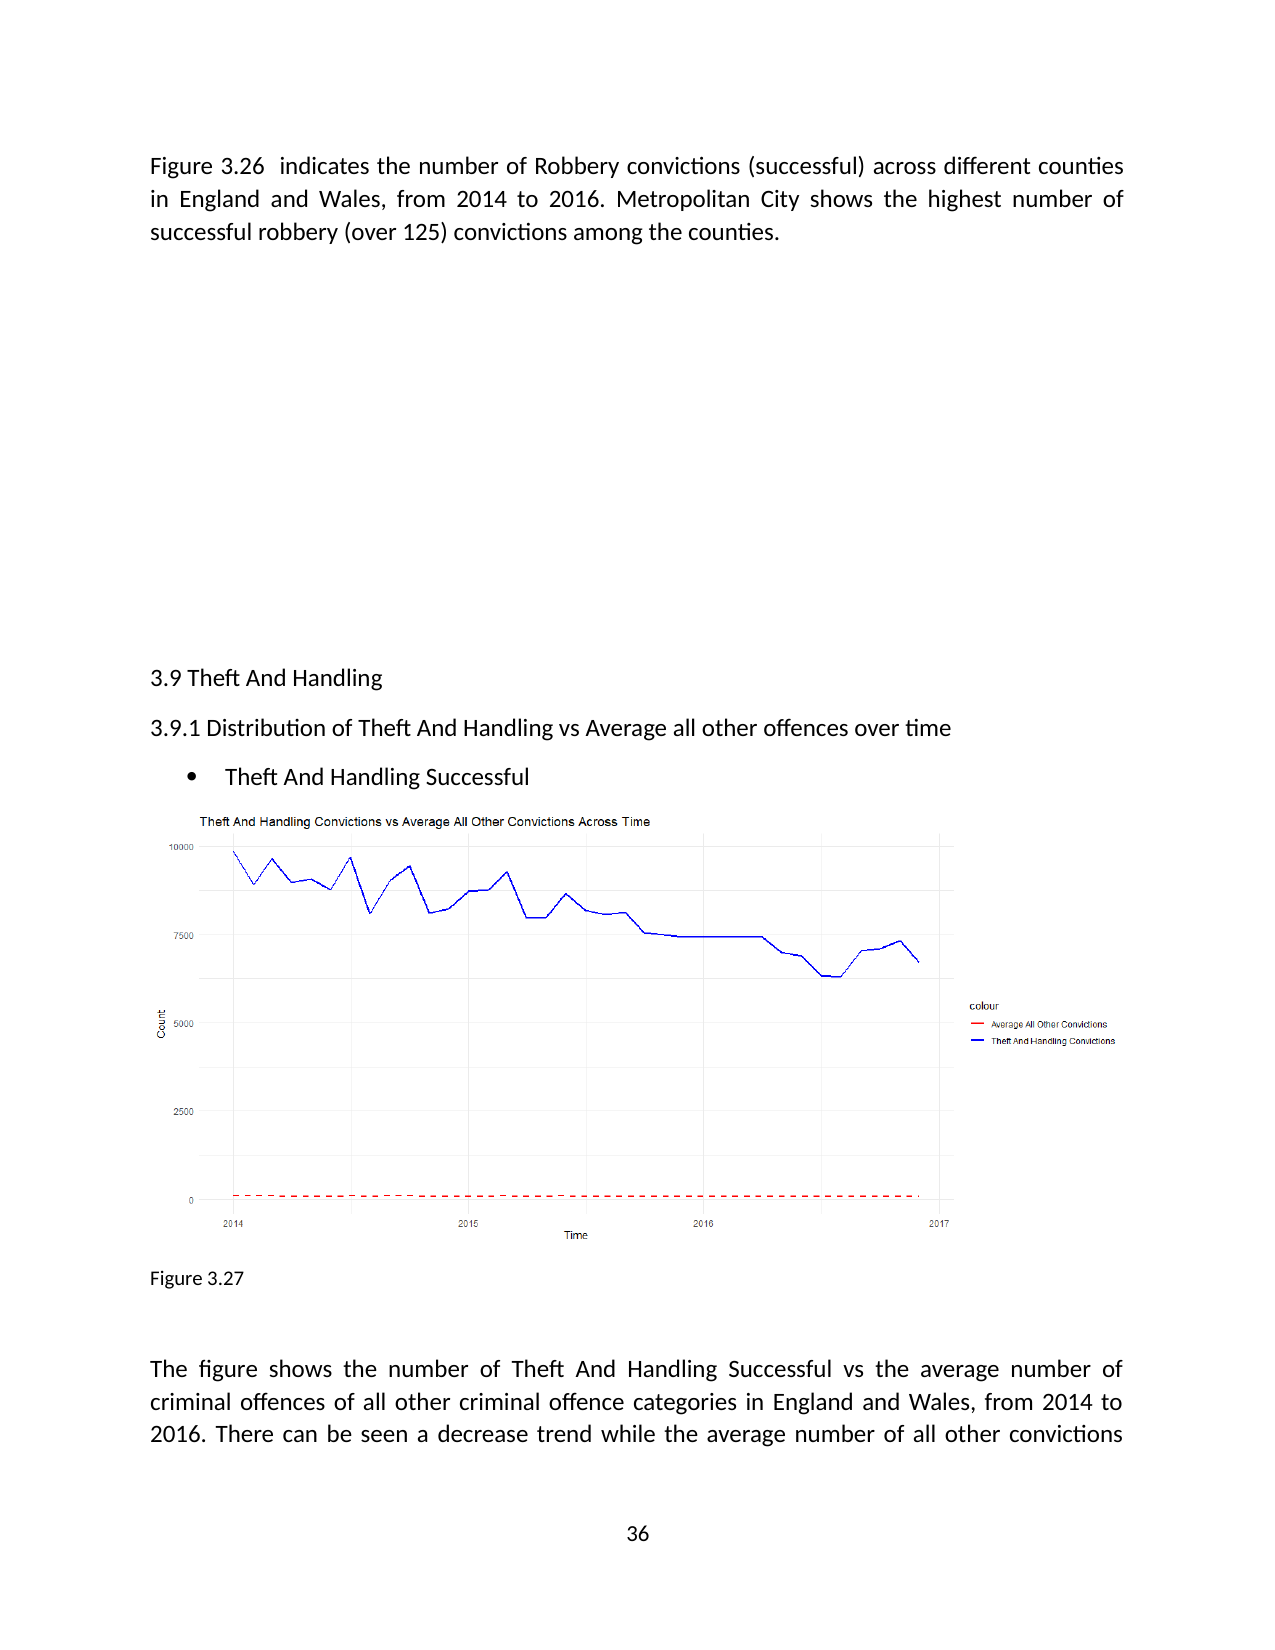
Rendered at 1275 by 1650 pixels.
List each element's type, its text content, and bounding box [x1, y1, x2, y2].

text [150, 1353, 1125, 1449]
text 3.9.1 Distribution of Theft And Handling vs Average all other offences over time [150, 712, 1125, 742]
text 3.9 Theft And Handling [150, 662, 1125, 693]
picture [150, 810, 1125, 1246]
text Figure 3.27 [150, 1265, 1125, 1290]
list Theft And Handling Successful [187, 761, 1125, 792]
text Figure 3.26 indicates the number of Robbery convictions (successful) across different counties in England and Wales, from 2014 to 2016. Metropolitan City shows the highest number of successful robbery (over 125) convictions among the counties. [150, 150, 1125, 246]
